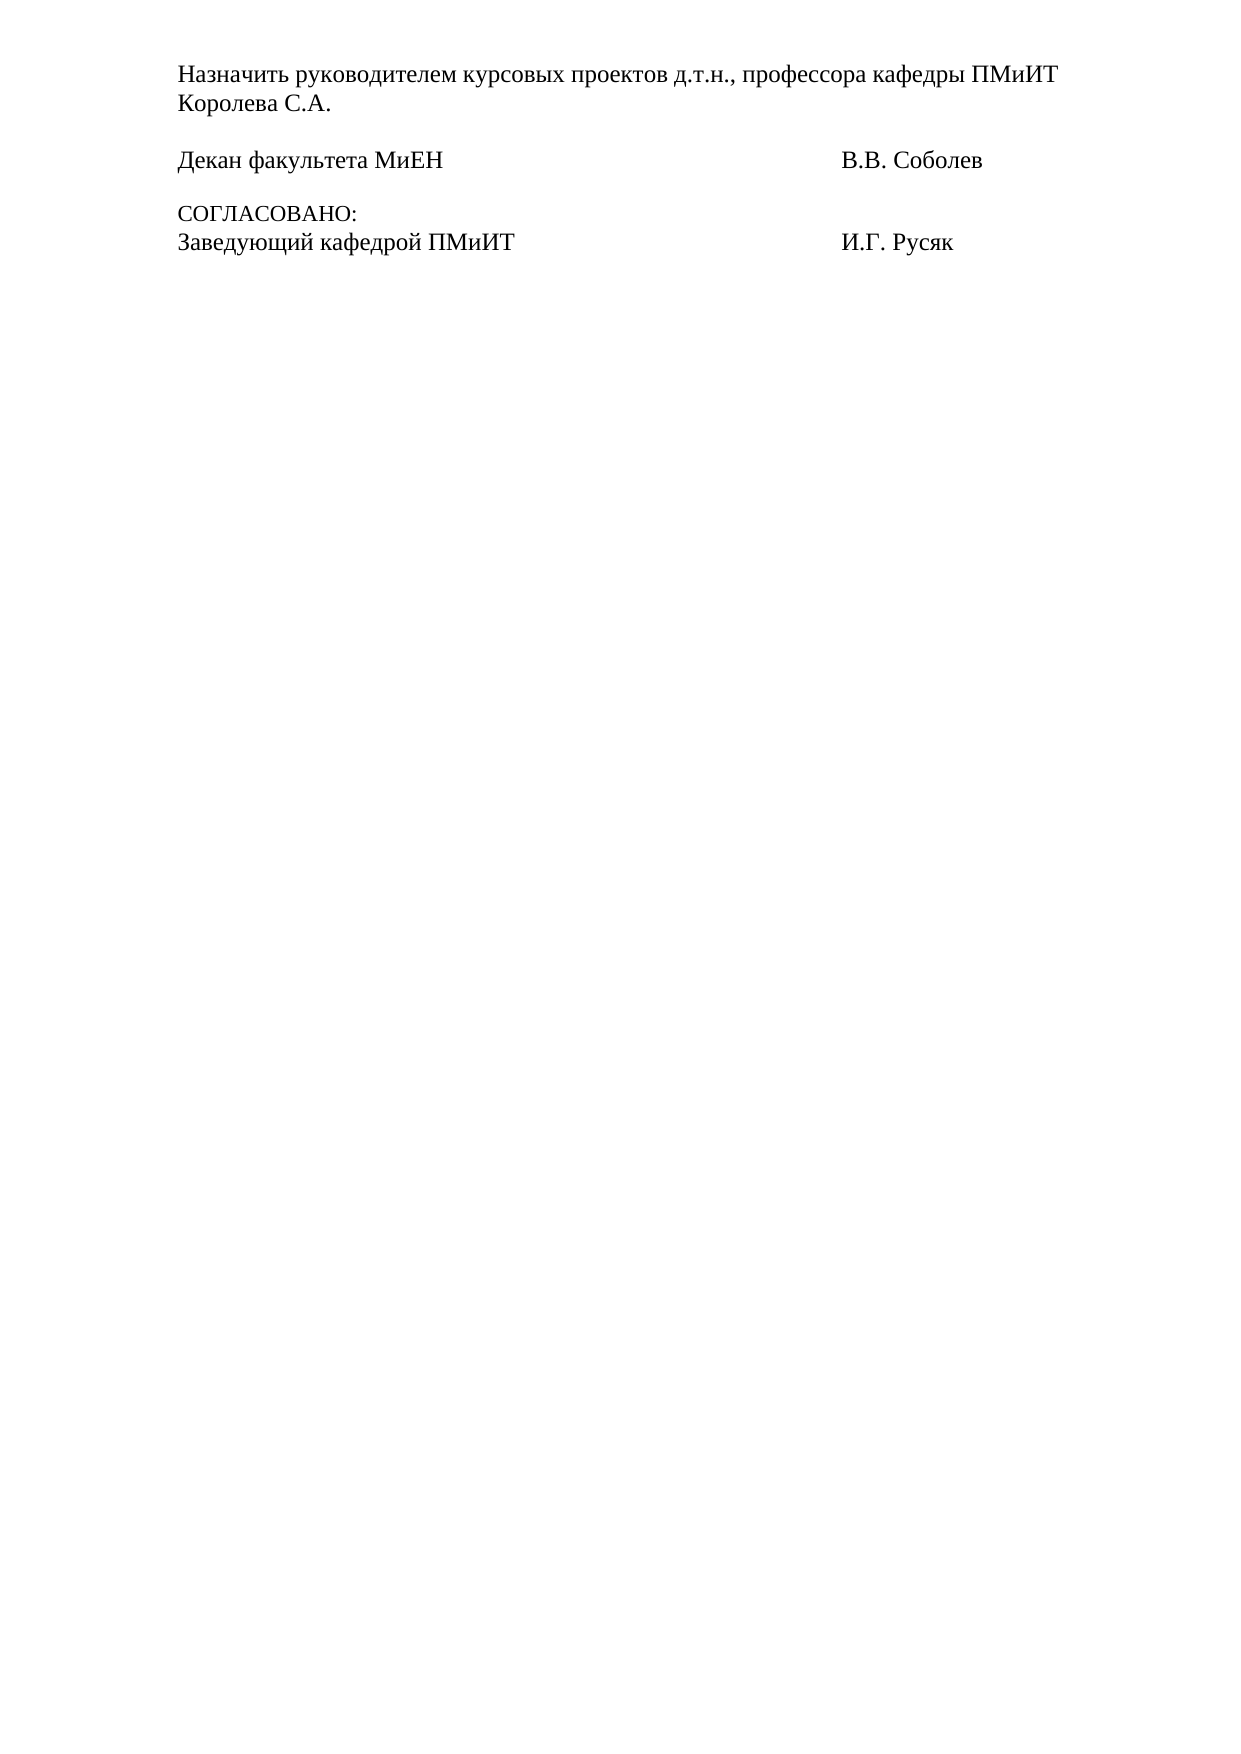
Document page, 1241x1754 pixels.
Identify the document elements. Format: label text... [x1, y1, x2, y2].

text СОГЛАСОВАНО: [177, 200, 1152, 227]
text Назначить руководителем курсовых проектов д.т.н., профессора кафедры ПМиИТ Королева С.А. [177, 59, 1152, 117]
text Заведующий кафедрой ПМиИТ И.Г. Русяк [177, 227, 1152, 256]
text Декан факультета МиЕН В.В. Соболев [177, 145, 1152, 174]
